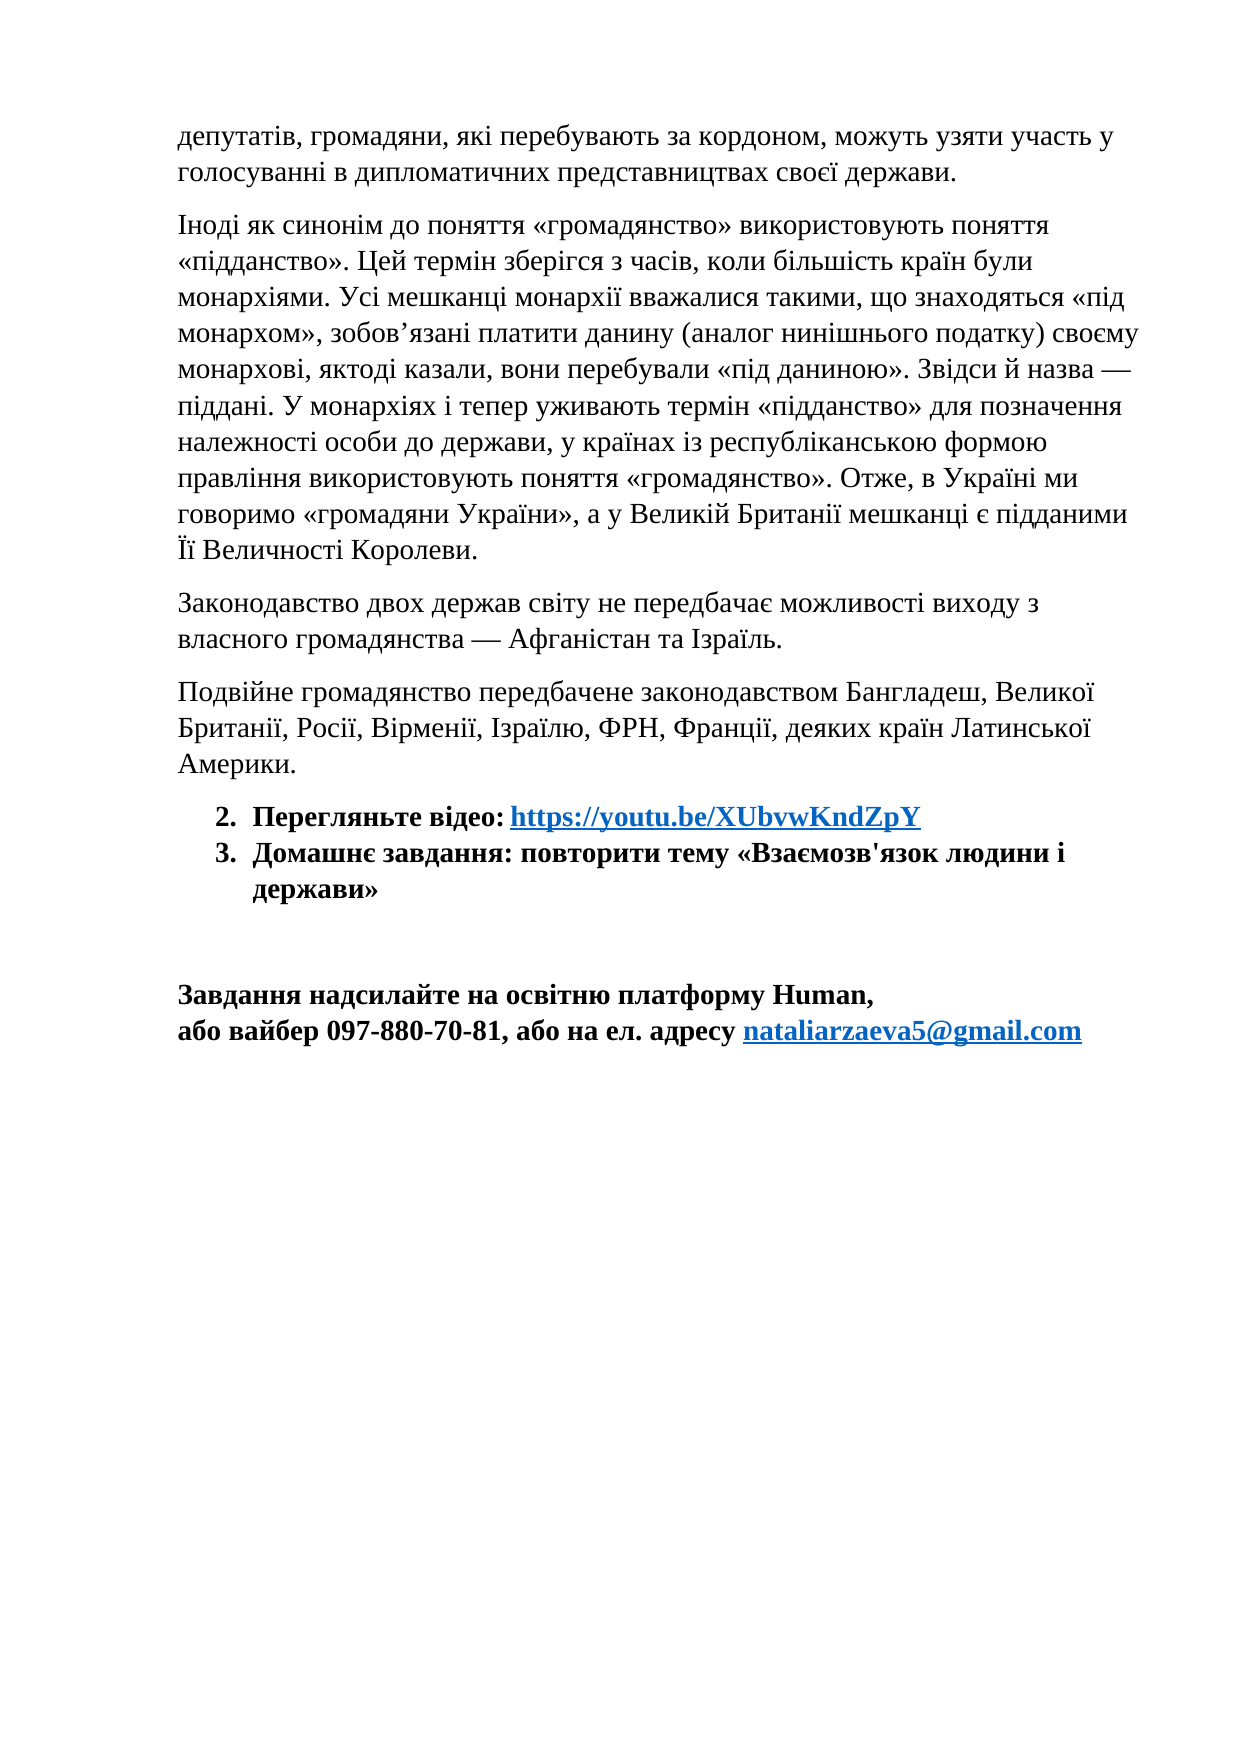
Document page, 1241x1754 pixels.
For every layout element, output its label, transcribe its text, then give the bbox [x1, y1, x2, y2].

list Перегляньте відео: https://youtu.be/XUbvwKndZpY [215, 799, 1152, 833]
text Законодавство двох держав світу не передбачає можливості виходу з власного громадянства — Афганістан та Ізраїль. [177, 585, 1152, 655]
text Іноді як синонім до поняття «громадянство» використовують поняття «підданство». Цей термін зберігся з часів, коли більшість країн були монархіями. Усі мешканці монархії вважалися такими, що знаходяться «під монархом», зобов’язані платити данину (аналог нинішнього податку) своєму монархові, яктоді казали, вони перебували «під даниною». Звідси й назва — піддані. У монархіях і тепер уживають термін «підданство» для позначення належності особи до держави, у країнах із республіканською формою правління використовують поняття «громадянство». Отже, в Україні ми говоримо «громадяни України», а у Великій Британії мешканці є підданими Її Величності Королеви. [177, 207, 1152, 566]
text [177, 118, 1152, 188]
text Завдання надсилайте на освітню платформу Human, або вайбер 097-880-70-81, або на ел. адресу nataliarzaeva5@gmail.com [177, 977, 1152, 1047]
text Подвійне громадянство передбачене законодавством Бангладеш, Великої Британії, Росії, Вірменії, Ізраїлю, ФРН, Франції, деяких країн Латинської Америки. [177, 674, 1152, 780]
list Домашнє завдання: повторити тему «Взаємозв'язок людини і держави» [215, 835, 1152, 905]
